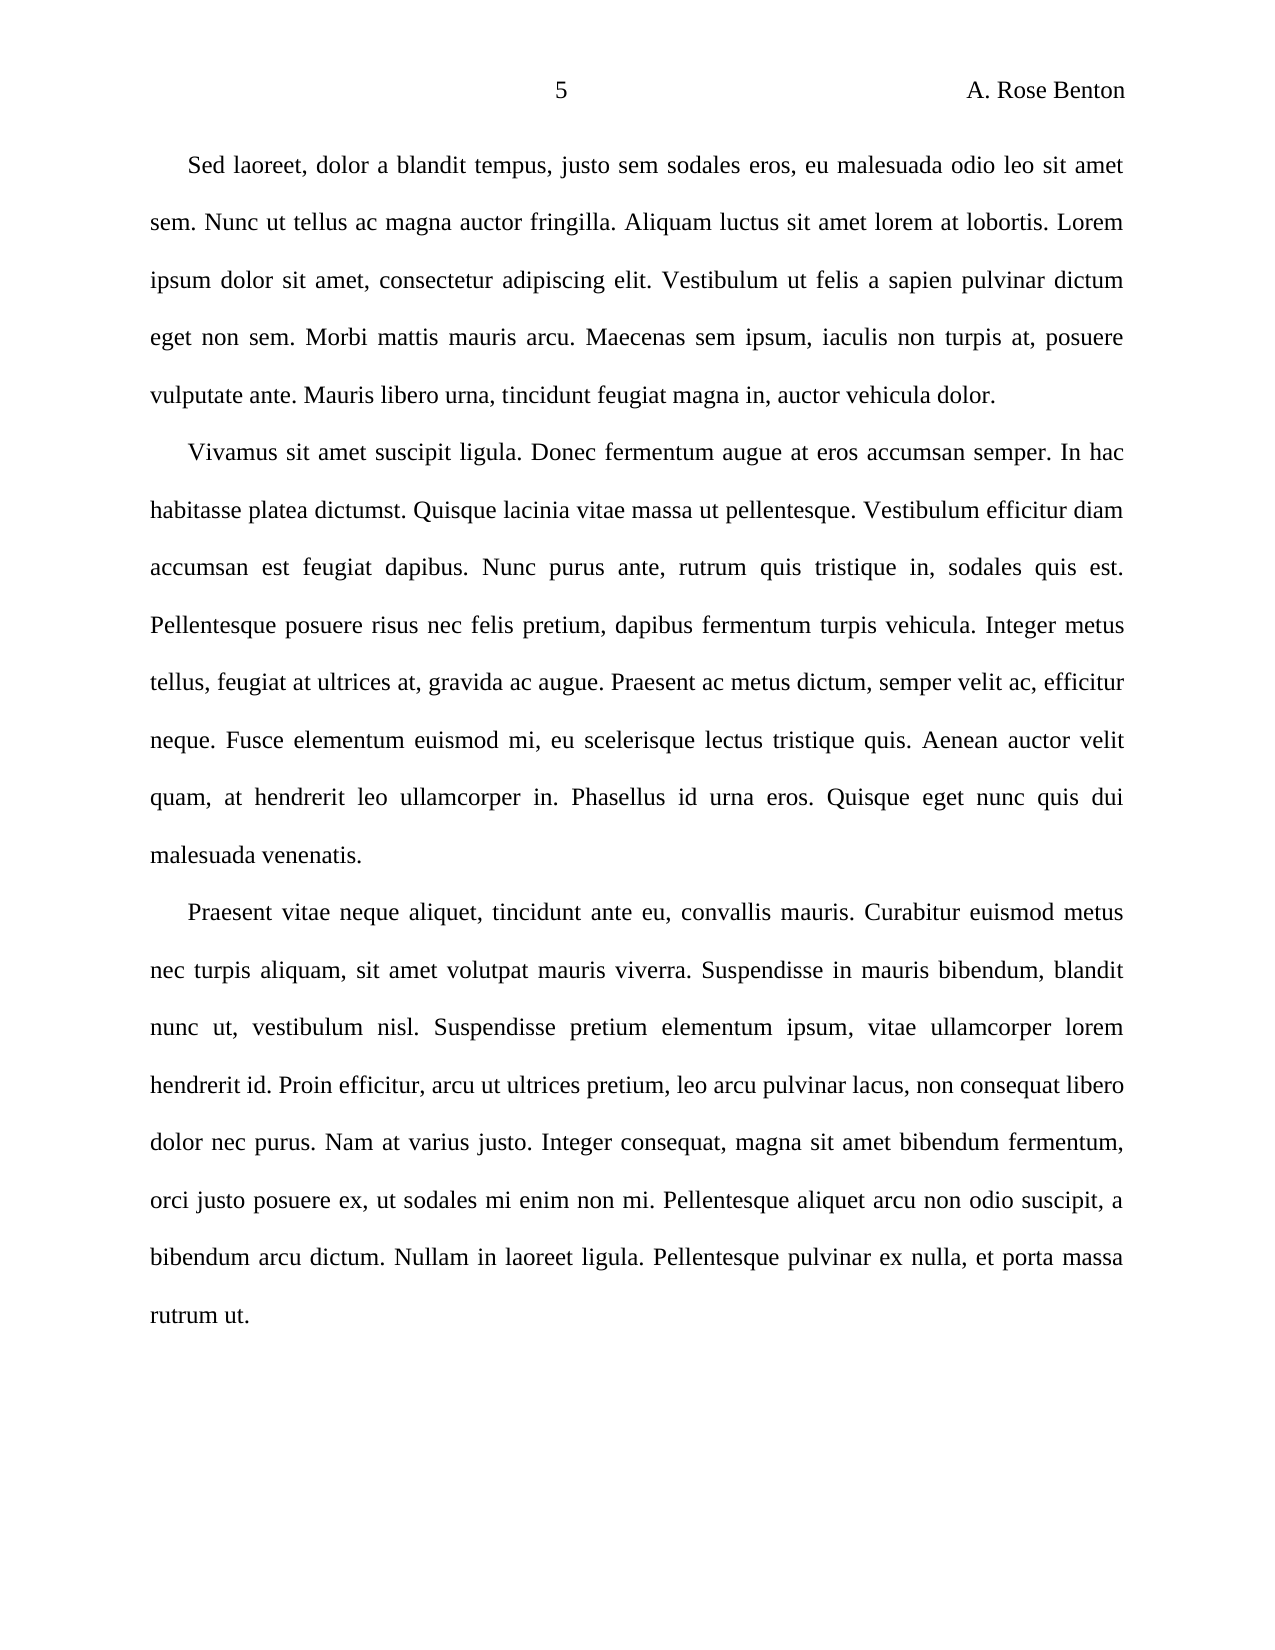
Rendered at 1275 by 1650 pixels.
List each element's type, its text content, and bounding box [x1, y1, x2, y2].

text Sed laoreet, dolor a blandit tempus, justo sem sodales eros, eu malesuada odio leo sit amet sem. Nunc ut tellus ac magna auctor fringilla. Aliquam luctus sit amet lorem at lobortis. Lorem ipsum dolor sit amet, consectetur adipiscing elit. Vestibulum ut felis a sapien pulvinar dictum eget non sem. Morbi mattis mauris arcu. Maecenas sem ipsum, iaculis non turpis at, posuere vulputate ante. Mauris libero urna, tincidunt feugiat magna in, auctor vehicula dolor. [150, 150, 1125, 409]
text Praesent vitae neque aliquet, tincidunt ante eu, convallis mauris. Curabitur euismod metus nec turpis aliquam, sit amet volutpat mauris viverra. Suspendisse in mauris bibendum, blandit nunc ut, vestibulum nisl. Suspendisse pretium elementum ipsum, vitae ullamcorper lorem hendrerit id. Proin efficitur, arcu ut ultrices pretium, leo arcu pulvinar lacus, non consequat libero dolor nec purus. Nam at varius justo. Integer consequat, magna sit amet bibendum fermentum, orci justo posuere ex, ut sodales mi enim non mi. Pellentesque aliquet arcu non odio suscipit, a bibendum arcu dictum. Nullam in laoreet ligula. Pellentesque pulvinar ex nulla, et porta massa rutrum ut. [150, 897, 1125, 1329]
text Vivamus sit amet suscipit ligula. Donec fermentum augue at eros accumsan semper. In hac habitasse platea dictumst. Quisque lacinia vitae massa ut pellentesque. Vestibulum efficitur diam accumsan est feugiat dapibus. Nunc purus ante, rutrum quis tristique in, sodales quis est. Pellentesque posuere risus nec felis pretium, dapibus fermentum turpis vehicula. Integer metus tellus, feugiat at ultrices at, gravida ac augue. Praesent ac metus dictum, semper velit ac, efficitur neque. Fusce elementum euismod mi, eu scelerisque lectus tristique quis. Aenean auctor velit quam, at hendrerit leo ullamcorper in. Phasellus id urna eros. Quisque eget nunc quis dui malesuada venenatis. [150, 437, 1125, 869]
